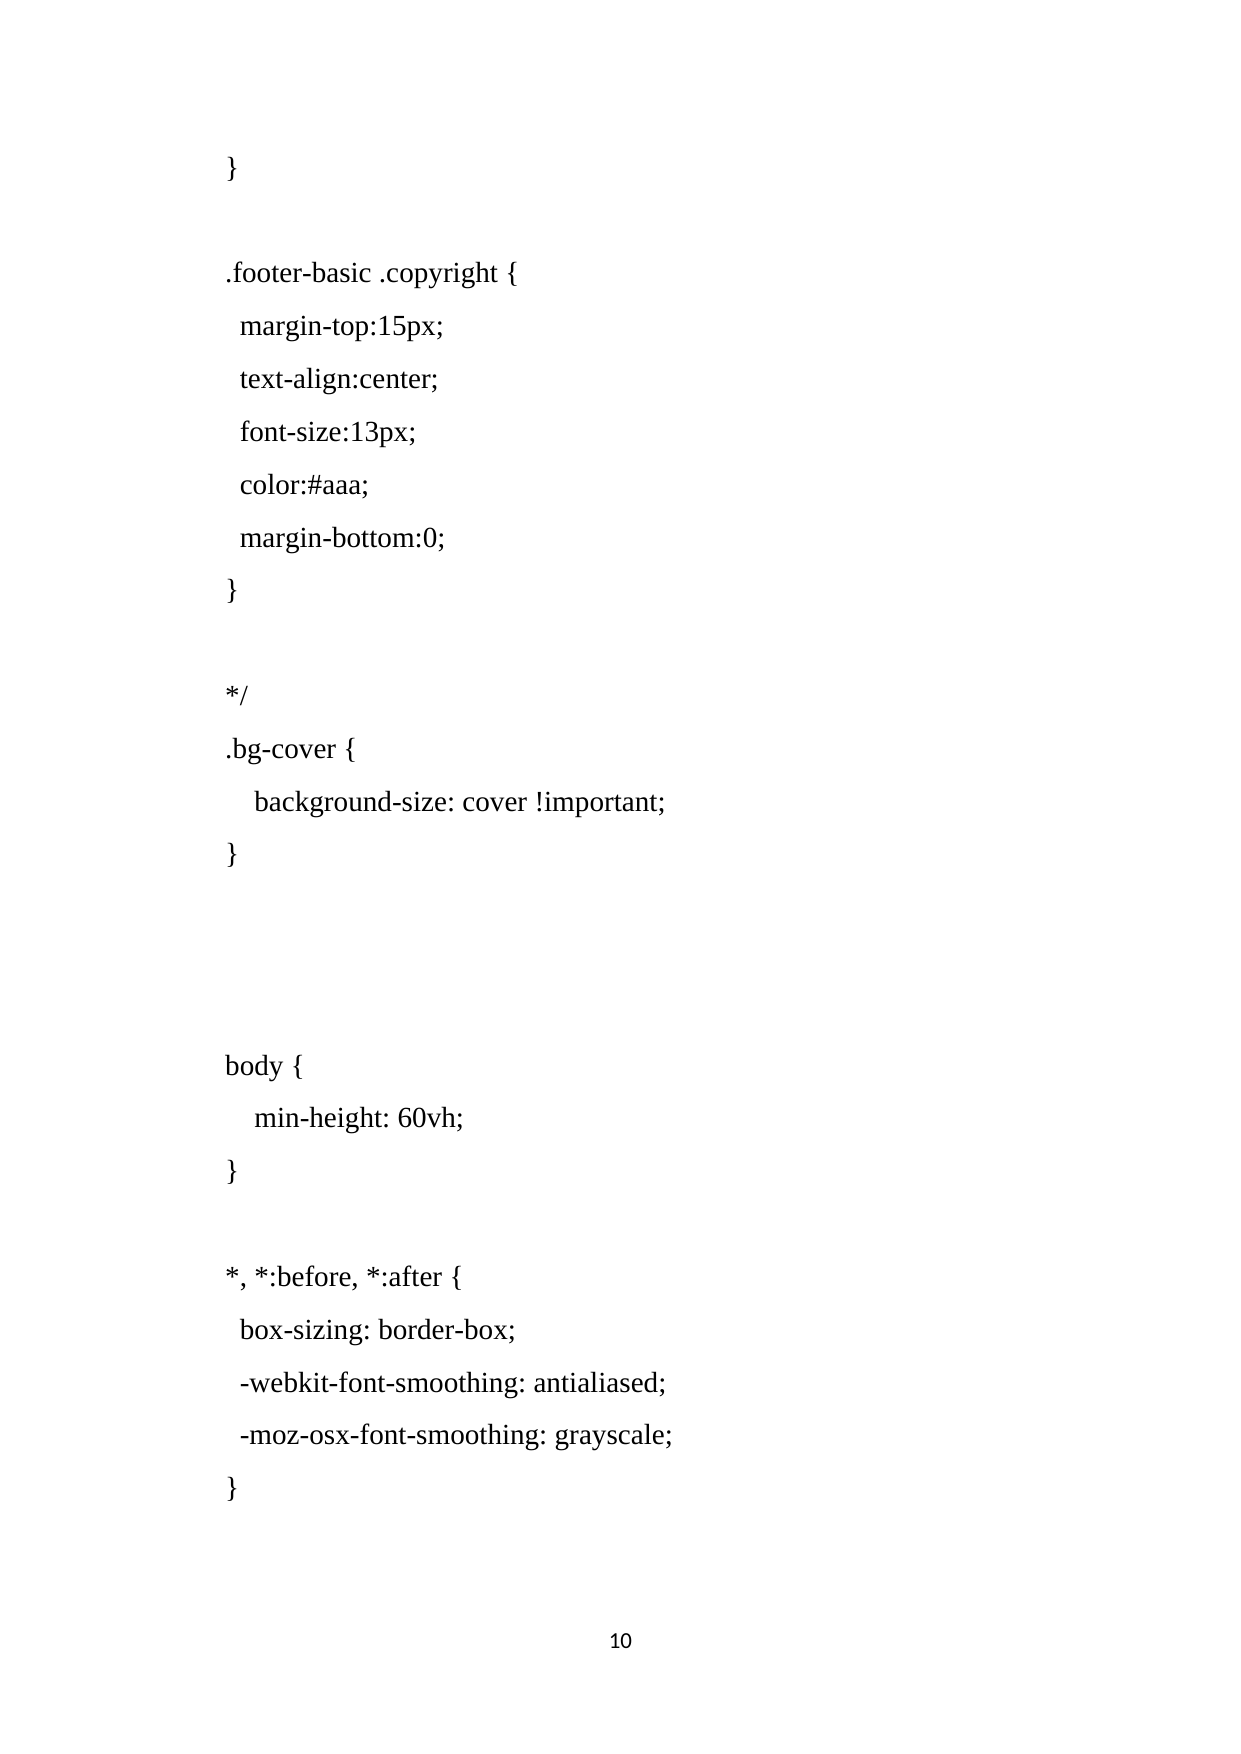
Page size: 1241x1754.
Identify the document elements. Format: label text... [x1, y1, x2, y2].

text *, *:before, *:after { [225, 1259, 1090, 1293]
text margin-bottom:0; [225, 520, 1090, 553]
text text-align:center; [225, 361, 1090, 395]
text } [225, 1470, 1090, 1504]
text .footer-basic .copyright { [225, 256, 1090, 289]
text } [225, 572, 1090, 606]
text -webkit-font-smoothing: antialiased; [225, 1365, 1090, 1398]
text background-size: cover !important; [225, 784, 1090, 817]
text color:#aaa; [225, 467, 1090, 500]
text box-sizing: border-box; [225, 1312, 1090, 1345]
text min-height: 60vh; [225, 1101, 1090, 1134]
text body { [225, 1048, 1090, 1081]
text } [225, 1153, 1090, 1187]
text .bg-cover { [225, 731, 1090, 764]
text */ [225, 678, 1090, 712]
text } [225, 837, 1090, 870]
text -moz-osx-font-smoothing: grayscale; [225, 1417, 1090, 1451]
text font-size:13px; [225, 414, 1090, 448]
text } [225, 150, 1090, 183]
text margin-top:15px; [225, 308, 1090, 342]
